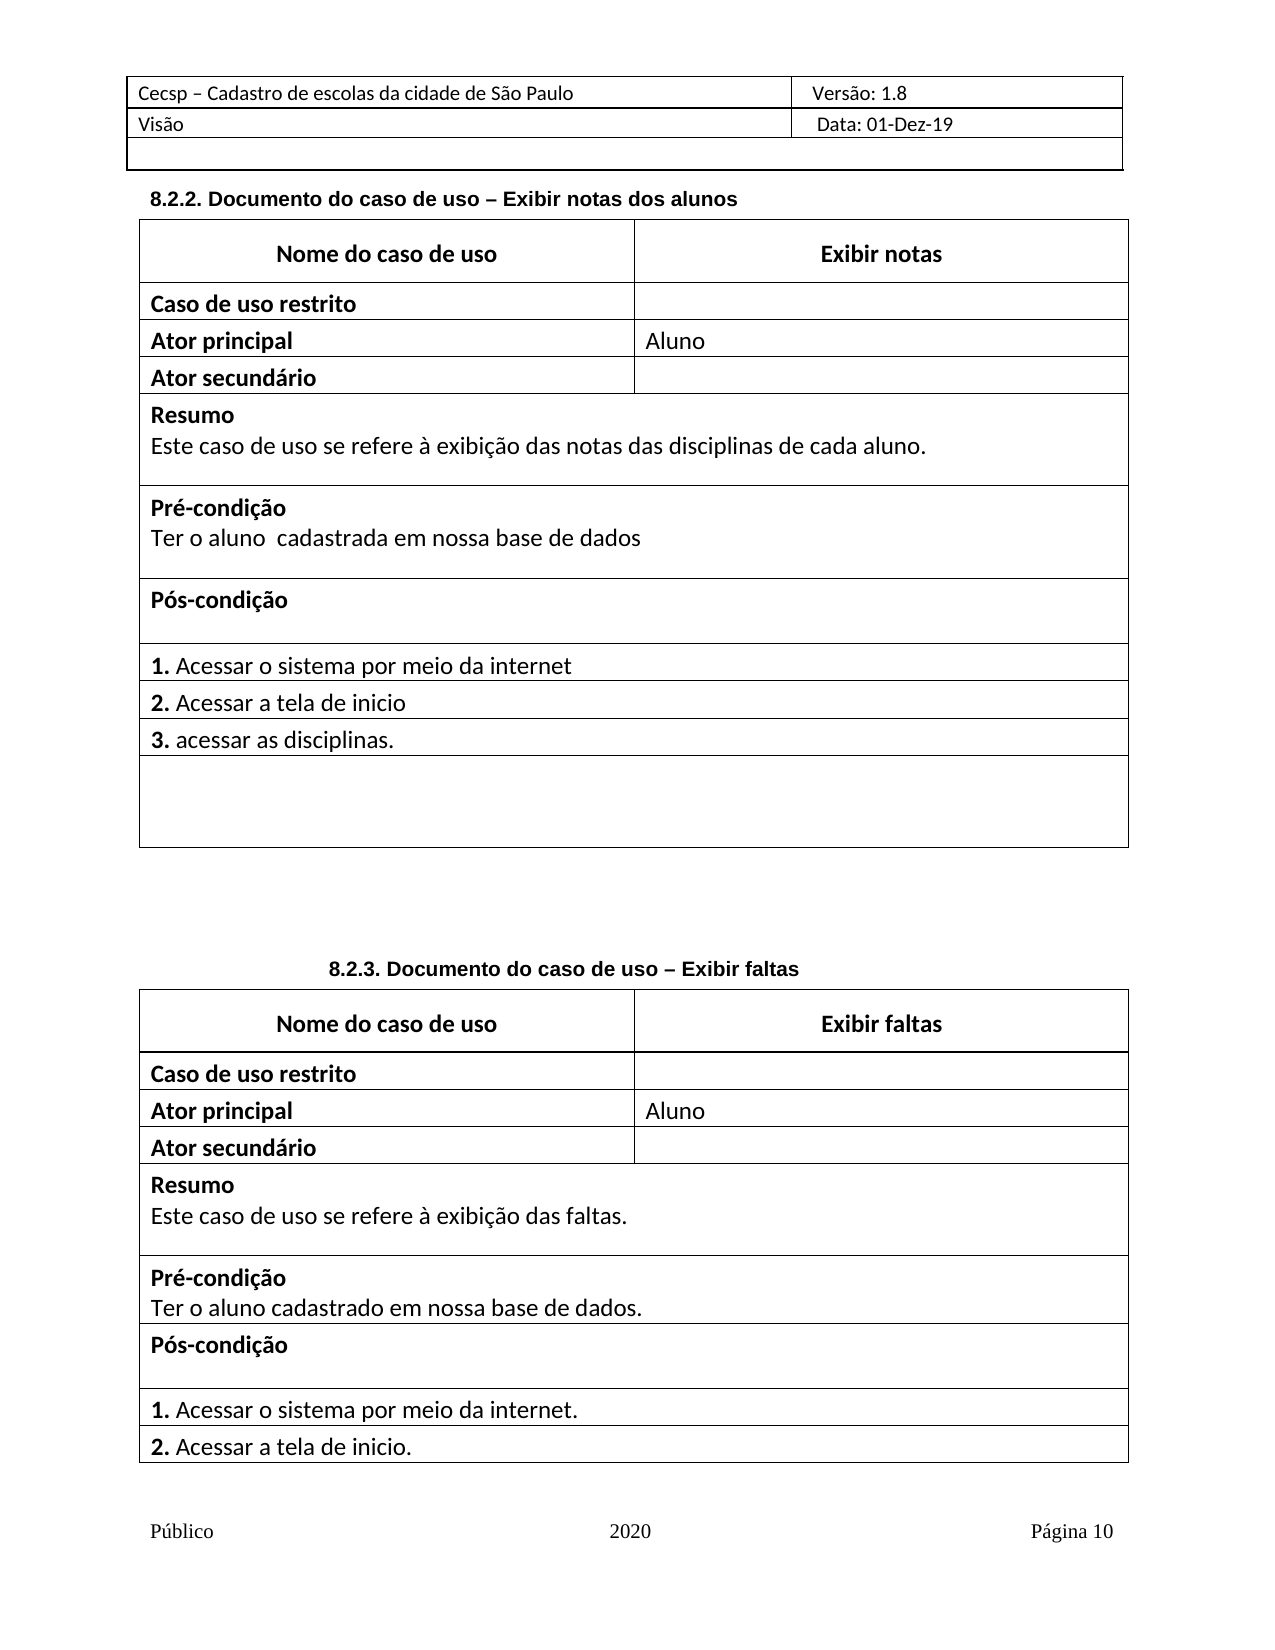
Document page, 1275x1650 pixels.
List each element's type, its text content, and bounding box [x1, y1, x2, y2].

table_header Exibir notas [635, 220, 1128, 282]
table_cell Resumo Este caso de uso se refere à exibição das faltas. [140, 1164, 1128, 1255]
table_cell 2. Acessar a tela de inicio. [140, 1426, 1128, 1462]
table_header Nome do caso de uso [140, 990, 634, 1051]
table_cell Pré-condição Ter o aluno cadastrado em nossa base de dados. [140, 1256, 1128, 1323]
table_cell Aluno [635, 1090, 1128, 1126]
table_cell Ator secundário [140, 357, 634, 393]
table_cell [635, 357, 1128, 393]
table_cell 2. Acessar a tela de inicio [140, 681, 1128, 717]
table_cell Aluno [635, 320, 1128, 356]
table_cell Ator secundário [140, 1127, 634, 1163]
table_cell 1. Acessar o sistema por meio da internet. [140, 1389, 1128, 1425]
table_cell Caso de uso restrito [140, 283, 634, 319]
table_cell 1. Acessar o sistema por meio da internet [140, 644, 1128, 680]
table_cell Pós-condição [140, 1324, 1128, 1388]
table_cell Caso de uso restrito [140, 1053, 634, 1088]
table_header Nome do caso de uso [140, 220, 634, 282]
table_cell [635, 1053, 1128, 1088]
table_cell Resumo Este caso de uso se refere à exibição das notas das disciplinas de cada aluno. [140, 394, 1128, 485]
table_cell Ator principal [140, 320, 634, 356]
table_cell Pré-condição Ter o aluno cadastrada em nossa base de dados [140, 486, 1128, 578]
subtitle 8.2.3. Documento do caso de uso – Exibir faltas [150, 957, 799, 981]
table_cell [635, 1127, 1128, 1163]
table_cell Pós-condição [140, 579, 1128, 643]
table_cell [140, 756, 1128, 847]
table_cell 3. acessar as disciplinas. [140, 719, 1128, 754]
table_cell Ator principal [140, 1090, 634, 1126]
table_cell [635, 283, 1128, 319]
subtitle 8.2.2. Documento do caso de uso – Exibir notas dos alunos [150, 187, 1036, 211]
table_header Exibir faltas [635, 990, 1128, 1051]
